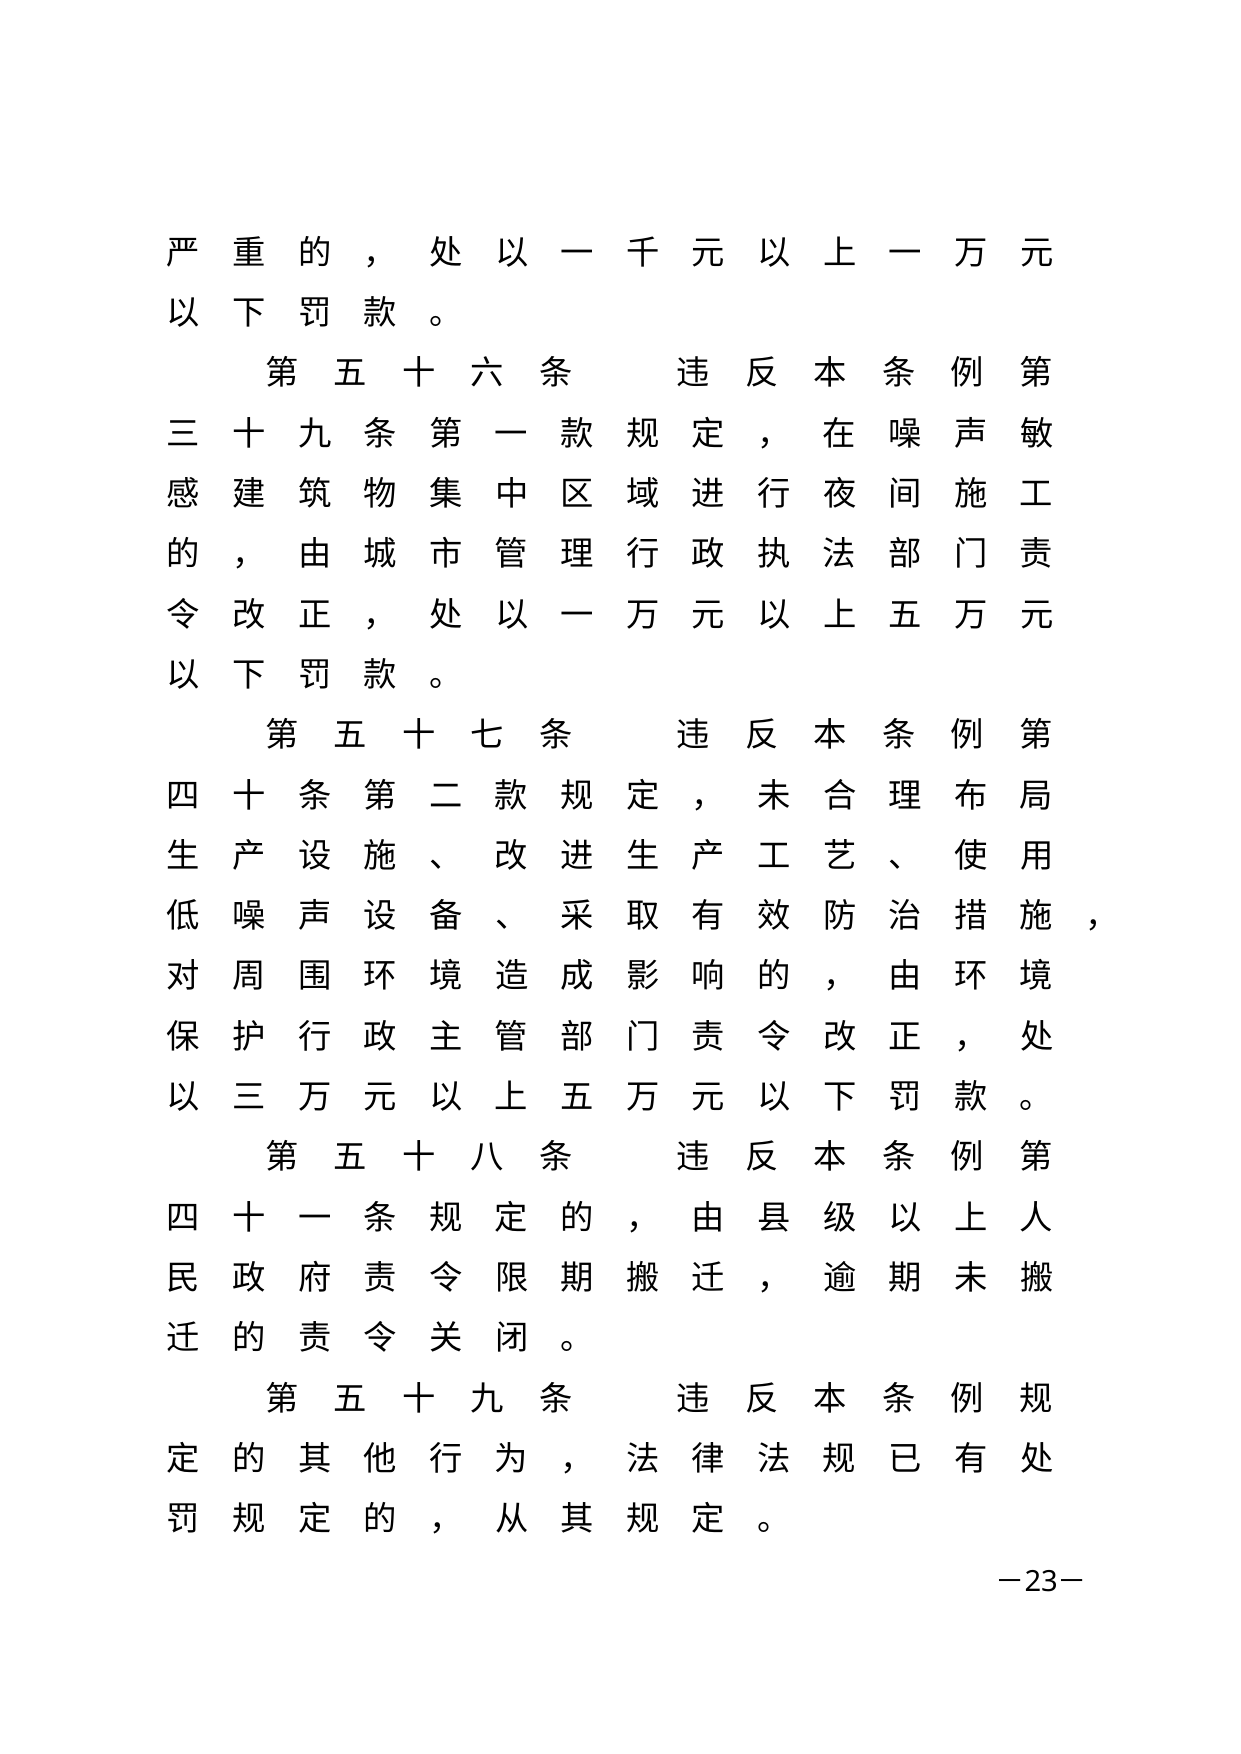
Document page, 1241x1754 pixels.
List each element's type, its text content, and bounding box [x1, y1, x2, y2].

text 第五十八条 违反本条例第四十一条规定的，由县级以上人民政府责令限期搬迁，逾期未搬迁的责令关闭。 [167, 1124, 1085, 1365]
text 第五十七条 违反本条例第四十条第二款规定，未合理布局生产设施、改进生产工艺、使用低噪声设备、采取有效防治措施，对周围环境造成影响的，由环境保护行政主管部门责令改正，处以三万元以上五万元以下罚款。 [167, 702, 1085, 1124]
text 第五十六条 违反本条例第三十九条第一款规定，在噪声敏感建筑物集中区域进行夜间施工的，由城市管理行政执法部门责令改正，处以一万元以上五万元以下罚款。 [167, 340, 1085, 702]
text 第五十五条 违反本条例第三十八条第二款规定，由城市管理行政执法部门责令改正，情节严重的，处以一千元以上一万元以下罚款。 [167, 219, 1085, 340]
text 第五十九条 违反本条例规定的其他行为，法律法规已有处罚规定的，从其规定。 [167, 1365, 1085, 1546]
